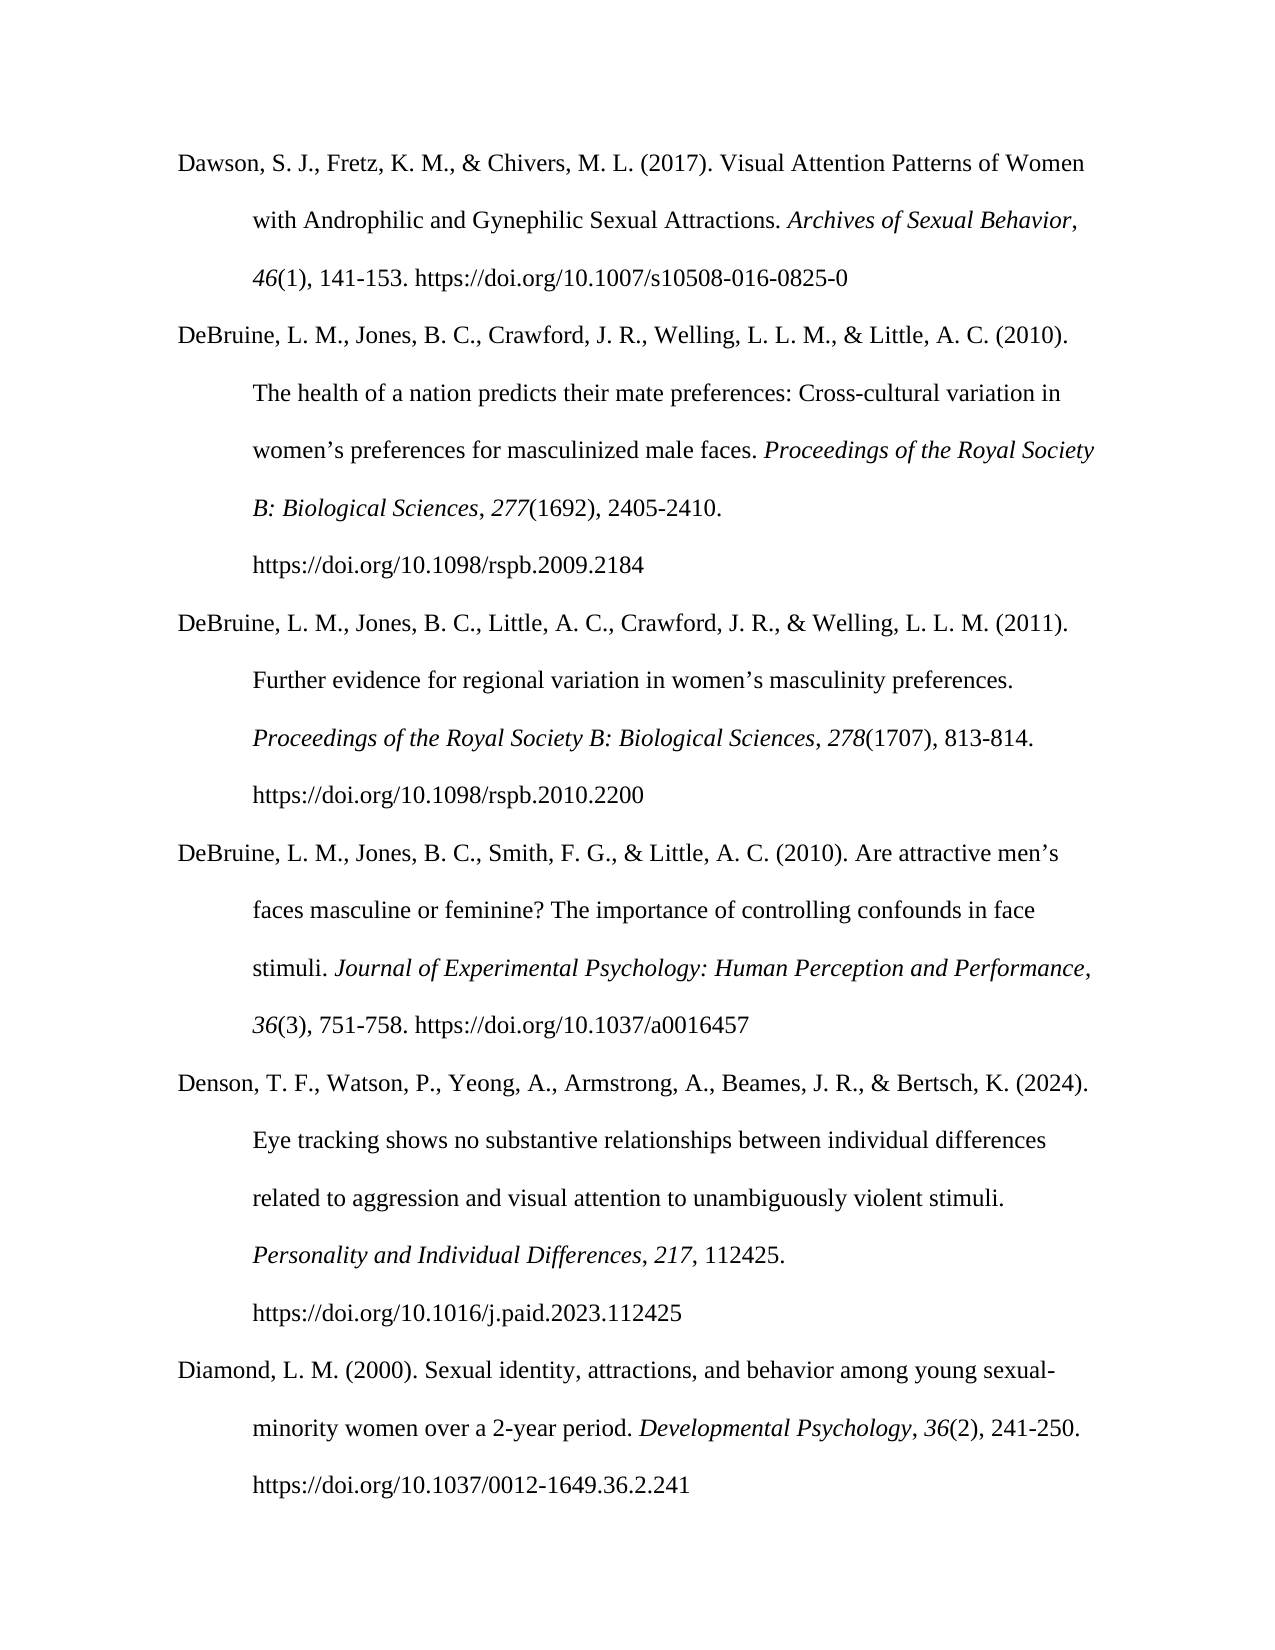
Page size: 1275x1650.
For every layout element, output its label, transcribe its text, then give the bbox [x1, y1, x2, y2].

text Dawson, S. J., Fretz, K. M., & Chivers, M. L. (2017). Visual Attention Patterns of Women with Androphilic and Gynephilic Sexual Attractions. Archives of Sexual Behavior, 46(1), 141-153. https://doi.org/10.1007/s10508-016-0825-0 [177, 148, 1098, 291]
text Denson, T. F., Watson, P., Yeong, A., Armstrong, A., Beames, J. R., & Bertsch, K. (2024). Eye tracking shows no substantive relationships between individual differences related to aggression and visual attention to unambiguously violent stimuli. Personality and Individual Differences, 217, 112425. https://doi.org/10.1016/j.paid.2023.112425 [177, 1068, 1098, 1326]
text Diamond, L. M. (2000). Sexual identity, attractions, and behavior among young sexual-minority women over a 2-year period. Developmental Psychology, 36(2), 241-250. https://doi.org/10.1037/0012-1649.36.2.241 [177, 1355, 1098, 1499]
text DeBruine, L. M., Jones, B. C., Crawford, J. R., Welling, L. L. M., & Little, A. C. (2010). The health of a nation predicts their mate preferences: Cross-cultural variation in women’s preferences for masculinized male faces. Proceedings of the Royal Society B: Biological Sciences, 277(1692), 2405-2410. https://doi.org/10.1098/rspb.2009.2184 [177, 320, 1098, 579]
text DeBruine, L. M., Jones, B. C., Smith, F. G., & Little, A. C. (2010). Are attractive men’s faces masculine or feminine? The importance of controlling confounds in face stimuli. Journal of Experimental Psychology: Human Perception and Performance, 36(3), 751-758. https://doi.org/10.1037/a0016457 [177, 838, 1098, 1039]
text DeBruine, L. M., Jones, B. C., Little, A. C., Crawford, J. R., & Welling, L. L. M. (2011). Further evidence for regional variation in women’s masculinity preferences. Proceedings of the Royal Society B: Biological Sciences, 278(1707), 813-814. https://doi.org/10.1098/rspb.2010.2200 [177, 608, 1098, 809]
